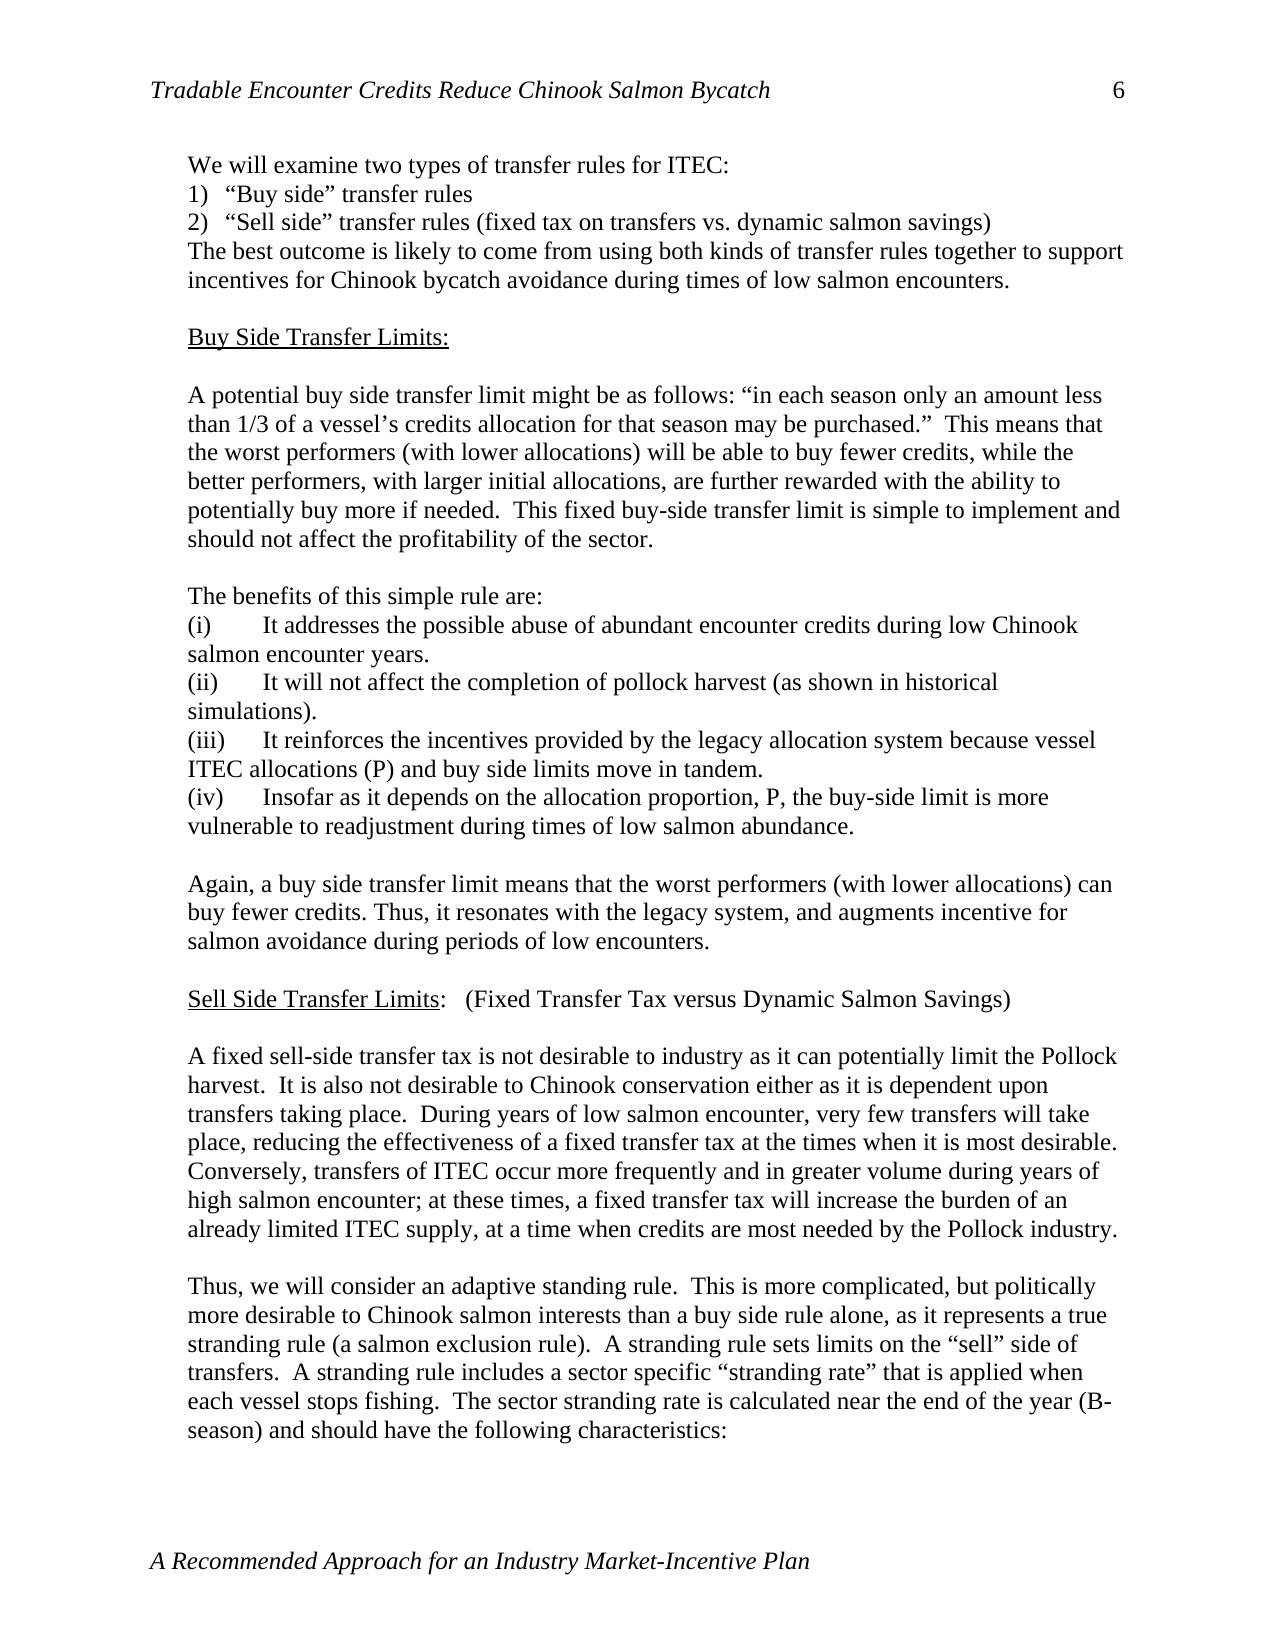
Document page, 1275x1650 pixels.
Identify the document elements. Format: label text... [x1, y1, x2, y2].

text The best outcome is likely to come from using both kinds of transfer rules together to support incentives for Chinook bycatch avoidance during times of low salmon encounters. [187, 236, 1125, 294]
text Thus, we will consider an adaptive standing rule. This is more complicated, but politically more desirable to Chinook salmon interests than a buy side rule alone, as it represents a true stranding rule (a salmon exclusion rule). A stranding rule sets limits on the “sell” side of transfers. A stranding rule includes a sector specific “stranding rate” that is applied when each vessel stops fishing. The sector stranding rate is calculated near the end of the year (B-season) and should have the following characteristics: [187, 1271, 1125, 1444]
list Insofar as it depends on the allocation proportion, P, the buy-side limit is more vulnerable to readjustment during times of low salmon abundance. [187, 782, 1125, 840]
list It reinforces the incentives provided by the legacy allocation system because vessel ITEC allocations (P) and buy side limits move in tandem. [187, 725, 1125, 782]
text We will examine two types of transfer rules for ITEC: [187, 150, 1125, 179]
text Sell Side Transfer Limits: (Fixed Transfer Tax versus Dynamic Salmon Savings) [187, 984, 1125, 1012]
list “Buy side” transfer rules [187, 179, 1125, 207]
text A fixed sell-side transfer tax is not desirable to industry as it can potentially limit the Pollock harvest. It is also not desirable to Chinook conservation either as it is dependent upon transfers taking place. During years of low salmon encounter, very few transfers will take place, reducing the effectiveness of a fixed transfer tax at the times when it is most desirable. Conversely, transfers of ITEC occur more frequently and in greater volume during years of high salmon encounter; at these times, a fixed transfer tax will increase the burden of an already limited ITEC supply, at a time when credits are most needed by the Pollock industry. [187, 1041, 1125, 1242]
text The benefits of this simple rule are: [187, 581, 1125, 610]
text Buy Side Transfer Limits: [187, 322, 1125, 351]
list It will not affect the completion of pollock harvest (as shown in historical simulations). [187, 667, 1125, 725]
list “Sell side” transfer rules (fixed tax on transfers vs. dynamic salmon savings) [187, 207, 1125, 236]
text A potential buy side transfer limit might be as follows: “in each season only an amount less than 1/3 of a vessel’s credits allocation for that season may be purchased.” This means that the worst performers (with lower allocations) will be able to buy fewer credits, while the better performers, with larger initial allocations, are further rewarded with the ability to potentially buy more if needed. This fixed buy-side transfer limit is simple to implement and should not affect the profitability of the sector. [187, 380, 1125, 552]
text Again, a buy side transfer limit means that the worst performers (with lower allocations) can buy fewer credits. Thus, it resonates with the legacy system, and augments incentive for salmon avoidance during periods of low encounters. [187, 869, 1125, 955]
list It addresses the possible abuse of abundant encounter credits during low Chinook salmon encounter years. [187, 610, 1125, 667]
